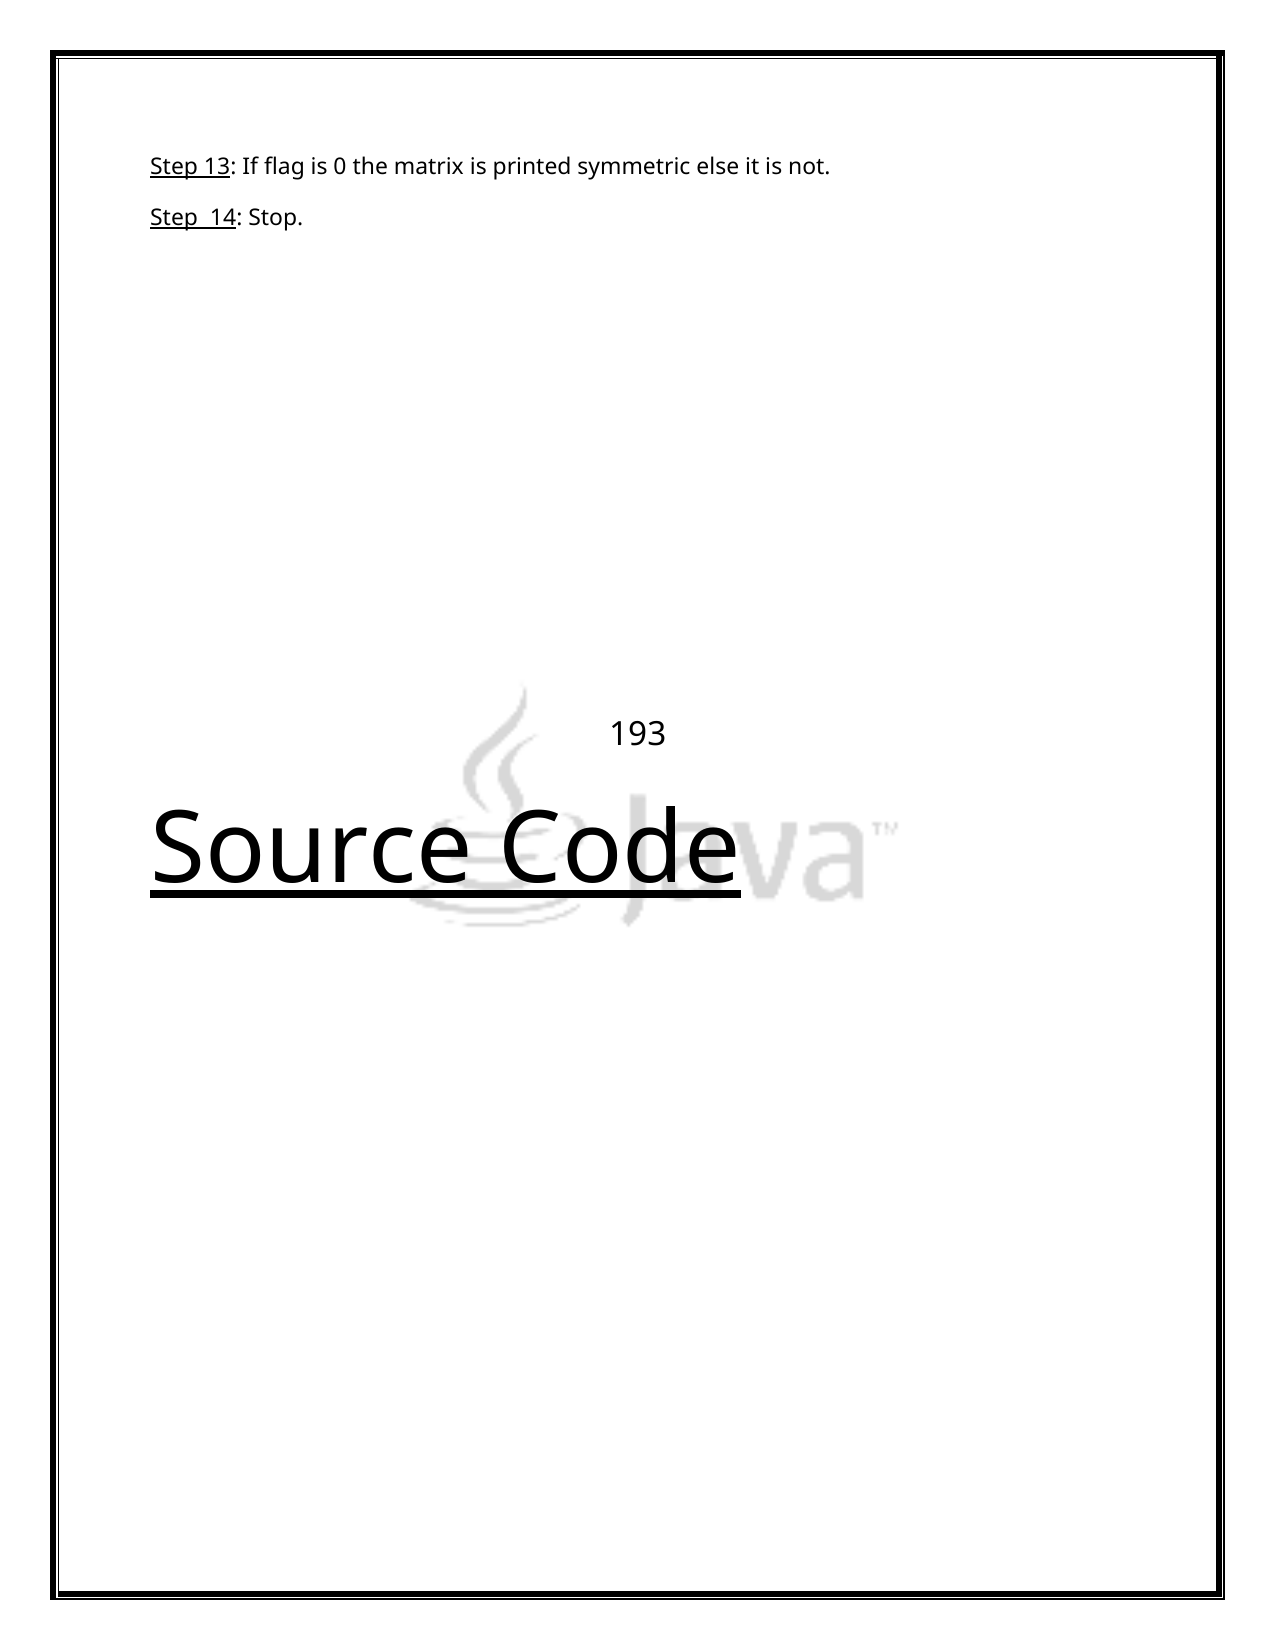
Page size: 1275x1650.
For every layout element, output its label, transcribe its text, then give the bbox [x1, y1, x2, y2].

text 193 [150, 710, 1125, 756]
text Step 13: If flag is 0 the matrix is printed symmetric else it is not. [150, 150, 1125, 181]
text Source Code [150, 776, 1125, 912]
text Step 14: Stop. [150, 200, 1125, 232]
